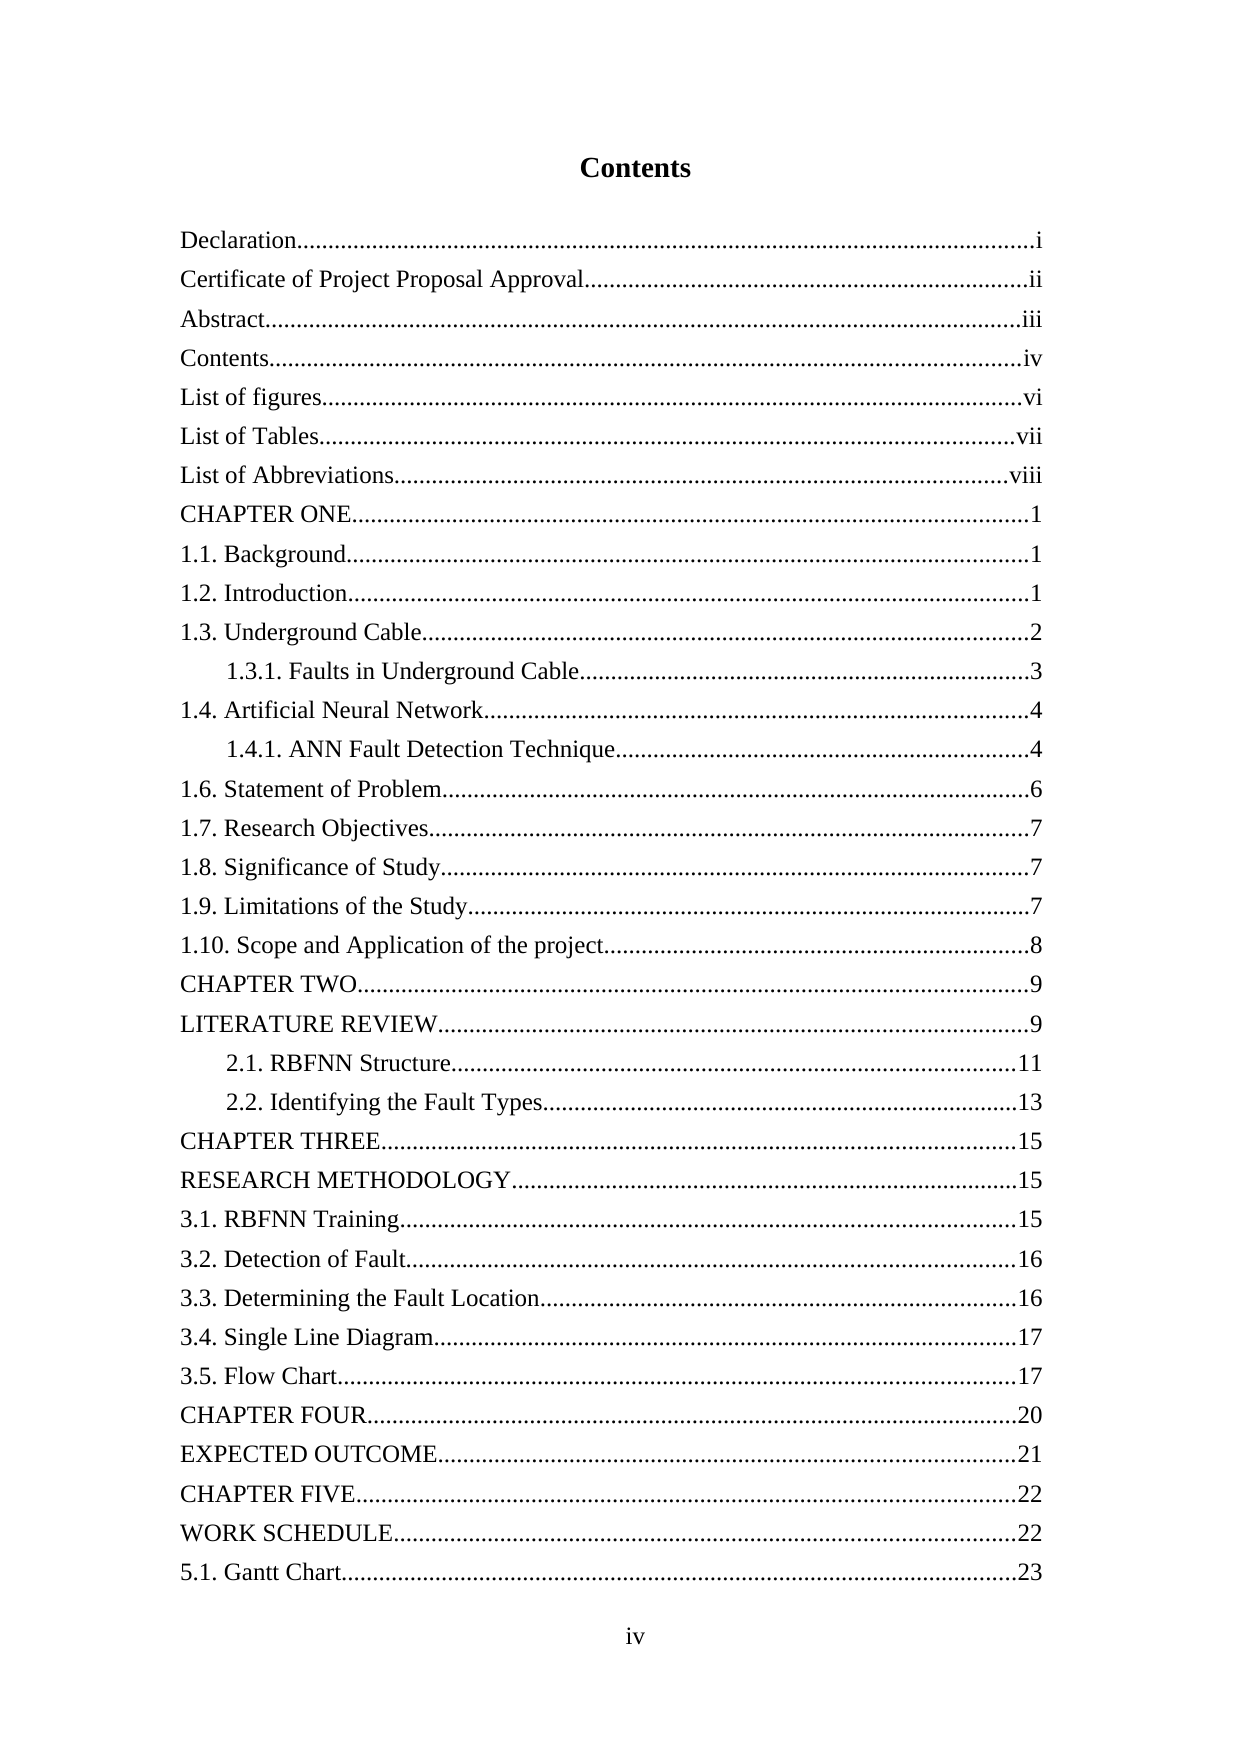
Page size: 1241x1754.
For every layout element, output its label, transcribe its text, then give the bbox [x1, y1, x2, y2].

text 3.5. Flow Chart 17 [180, 1361, 1090, 1390]
text 1.6. Statement of Problem 6 [180, 774, 1090, 802]
text 2.1. RBFNN Structure 11 [226, 1048, 1090, 1077]
text EXPECTED OUTCOME 21 [180, 1439, 1090, 1468]
subtitle Contents [180, 150, 1090, 183]
text 3.4. Single Line Diagram 17 [180, 1322, 1090, 1351]
text List of Tables vii [180, 421, 1090, 450]
text 1.9. Limitations of the Study 7 [180, 891, 1090, 920]
text 3.2. Detection of Fault 16 [180, 1244, 1090, 1272]
text Certificate of Project Proposal Approval ii [180, 264, 1090, 293]
text 1.4.1. ANN Fault Detection Technique 4 [226, 734, 1090, 763]
text 3.3. Determining the Fault Location 16 [180, 1283, 1090, 1312]
text 1.3.1. Faults in Underground Cable 3 [226, 656, 1090, 685]
text 1.7. Research Objectives 7 [180, 813, 1090, 842]
text CHAPTER THREE 15 [180, 1126, 1090, 1155]
text WORK SCHEDULE 22 [180, 1518, 1090, 1547]
text CHAPTER ONE 1 [180, 499, 1090, 528]
text 3.1. RBFNN Training 15 [180, 1204, 1090, 1233]
text 1.8. Significance of Study 7 [180, 852, 1090, 881]
text CHAPTER FOUR 20 [180, 1400, 1090, 1429]
text Abstract iii [180, 304, 1090, 332]
text List of Abbreviations viii [180, 460, 1090, 489]
text Contents iv [180, 343, 1090, 372]
text List of figures vi [180, 382, 1090, 411]
text 1.3. Underground Cable 2 [180, 617, 1090, 646]
text LITERATURE REVIEW 9 [180, 1009, 1090, 1037]
text 1.10. Scope and Application of the project 8 [180, 930, 1090, 959]
text 1.2. Introduction 1 [180, 578, 1090, 607]
text 1.1. Background 1 [180, 539, 1090, 567]
text CHAPTER TWO 9 [180, 969, 1090, 998]
text 1.4. Artificial Neural Network 4 [180, 695, 1090, 724]
text 5.1. Gantt Chart 23 [180, 1557, 1090, 1586]
text RESEARCH METHODOLOGY 15 [180, 1165, 1090, 1194]
text Declaration i [180, 225, 1090, 254]
text CHAPTER FIVE 22 [180, 1479, 1090, 1507]
text 2.2. Identifying the Fault Types 13 [226, 1087, 1090, 1116]
